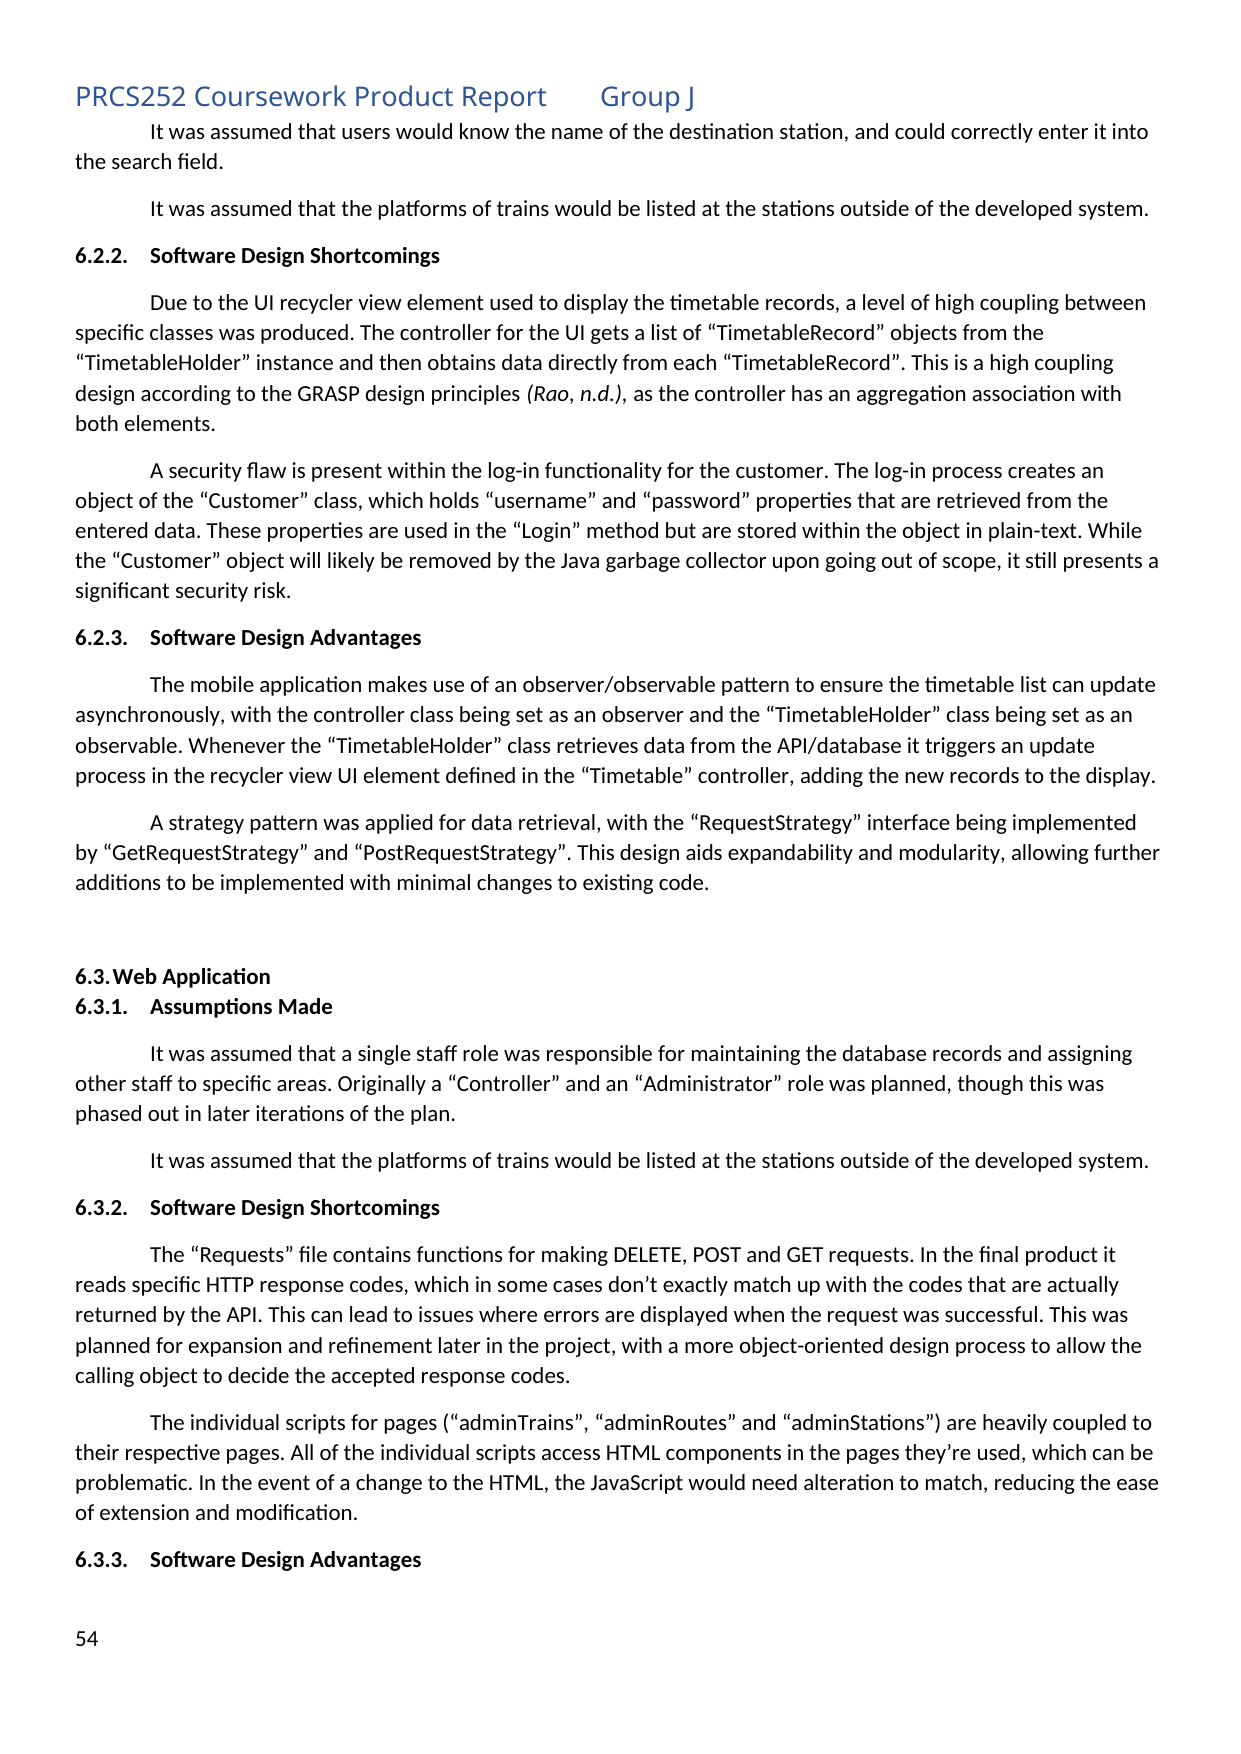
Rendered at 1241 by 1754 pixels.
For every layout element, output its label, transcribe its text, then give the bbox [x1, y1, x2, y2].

list Software Design Shortcomings [75, 241, 1165, 269]
text It was assumed that users would know the name of the destination station, and could correctly enter it into the search field. [75, 117, 1165, 175]
list Software Design Advantages [75, 623, 1165, 651]
list Web Application [75, 962, 1165, 990]
text The mobile application makes use of an observer/observable pattern to ensure the timetable list can update asynchronously, with the controller class being set as an observer and the “TimetableHolder” class being set as an observable. Whenever the “TimetableHolder” class retrieves data from the API/database it triggers an update process in the recycler view UI element defined in the “Timetable” controller, adding the new records to the display. [75, 670, 1165, 789]
text A strategy pattern was applied for data retrieval, with the “RequestStrategy” interface being implemented by “GetRequestStrategy” and “PostRequestStrategy”. This design aids expandability and modularity, allowing further additions to be implemented with minimal changes to existing code. [75, 808, 1165, 896]
text A security flaw is present within the log-in functionality for the customer. The log-in process creates an object of the “Customer” class, which holds “username” and “password” properties that are retrieved from the entered data. These properties are used in the “Login” method but are stored within the object in plain-text. While the “Customer” object will likely be removed by the Java garbage collector upon going out of scope, it still presents a significant security risk. [75, 456, 1165, 604]
text It was assumed that a single staff role was responsible for maintaining the database records and assigning other staff to specific areas. Originally a “Controller” and an “Administrator” role was planned, though this was phased out in later iterations of the plan. [75, 1039, 1165, 1127]
list Software Design Advantages [75, 1545, 1165, 1573]
text It was assumed that the platforms of trains would be listed at the stations outside of the developed system. [75, 1146, 1165, 1174]
text Due to the UI recycler view element used to display the timetable records, a level of high coupling between specific classes was produced. The controller for the UI gets a list of “TimetableRecord” objects from the “TimetableHolder” instance and then obtains data directly from each “TimetableRecord”. This is a high coupling design according to the GRASP design principles (Rao, n.d.), as the controller has an aggregation association with both elements. [75, 288, 1165, 437]
text The “Requests” file contains functions for making DELETE, POST and GET requests. In the final product it reads specific HTTP response codes, which in some cases don’t exactly match up with the codes that are actually returned by the API. This can lead to issues where errors are displayed when the request was successful. This was planned for expansion and refinement later in the project, with a more object-oriented design process to allow the calling object to decide the accepted response codes. [75, 1240, 1165, 1389]
text It was assumed that the platforms of trains would be listed at the stations outside of the developed system. [75, 194, 1165, 222]
text The individual scripts for pages (“adminTrains”, “adminRoutes” and “adminStations”) are heavily coupled to their respective pages. All of the individual scripts access HTML components in the pages they’re used, which can be problematic. In the event of a change to the HTML, the JavaScript would need alteration to match, reducing the ease of extension and modification. [75, 1408, 1165, 1526]
list Software Design Shortcomings [75, 1193, 1165, 1221]
list Assumptions Made [75, 992, 1165, 1020]
